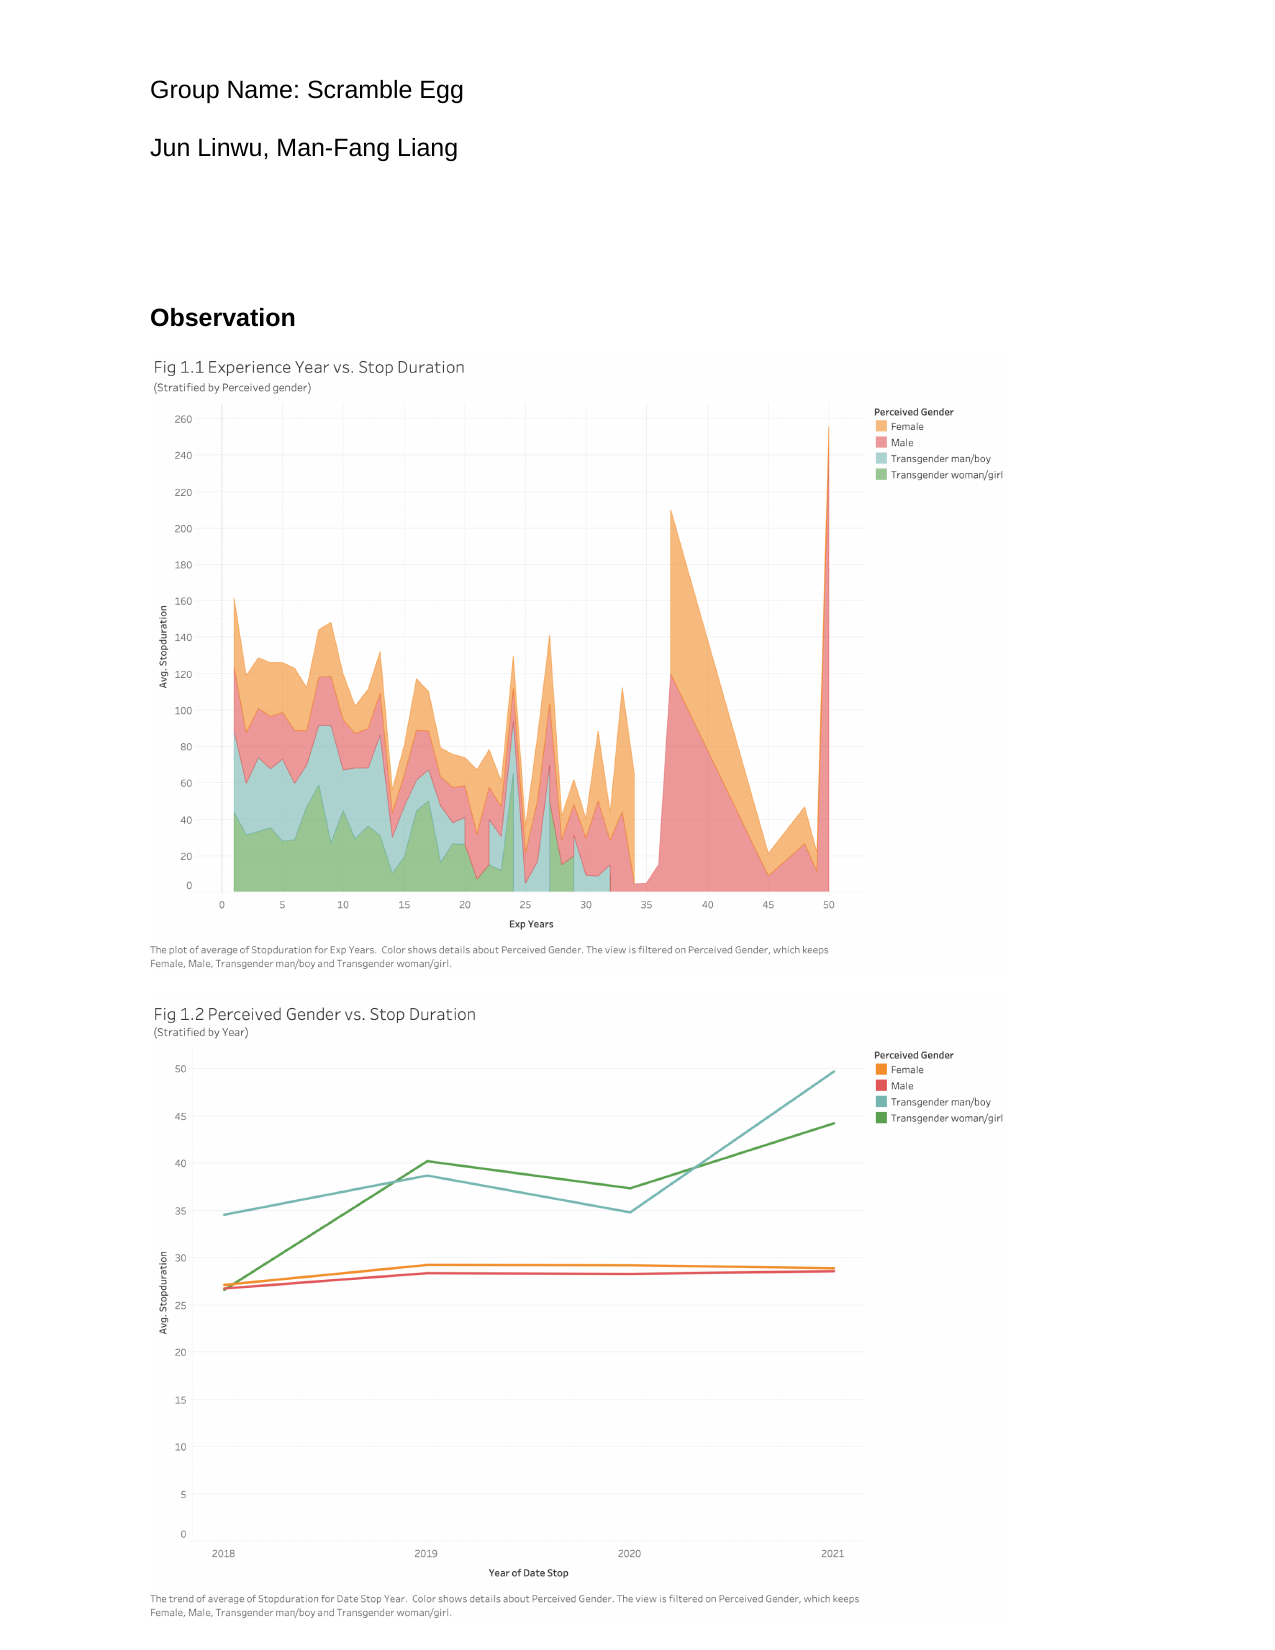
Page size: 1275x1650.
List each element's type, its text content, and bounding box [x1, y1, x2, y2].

picture [150, 351, 1007, 970]
text Observation [150, 302, 1125, 331]
picture [150, 997, 1007, 1619]
